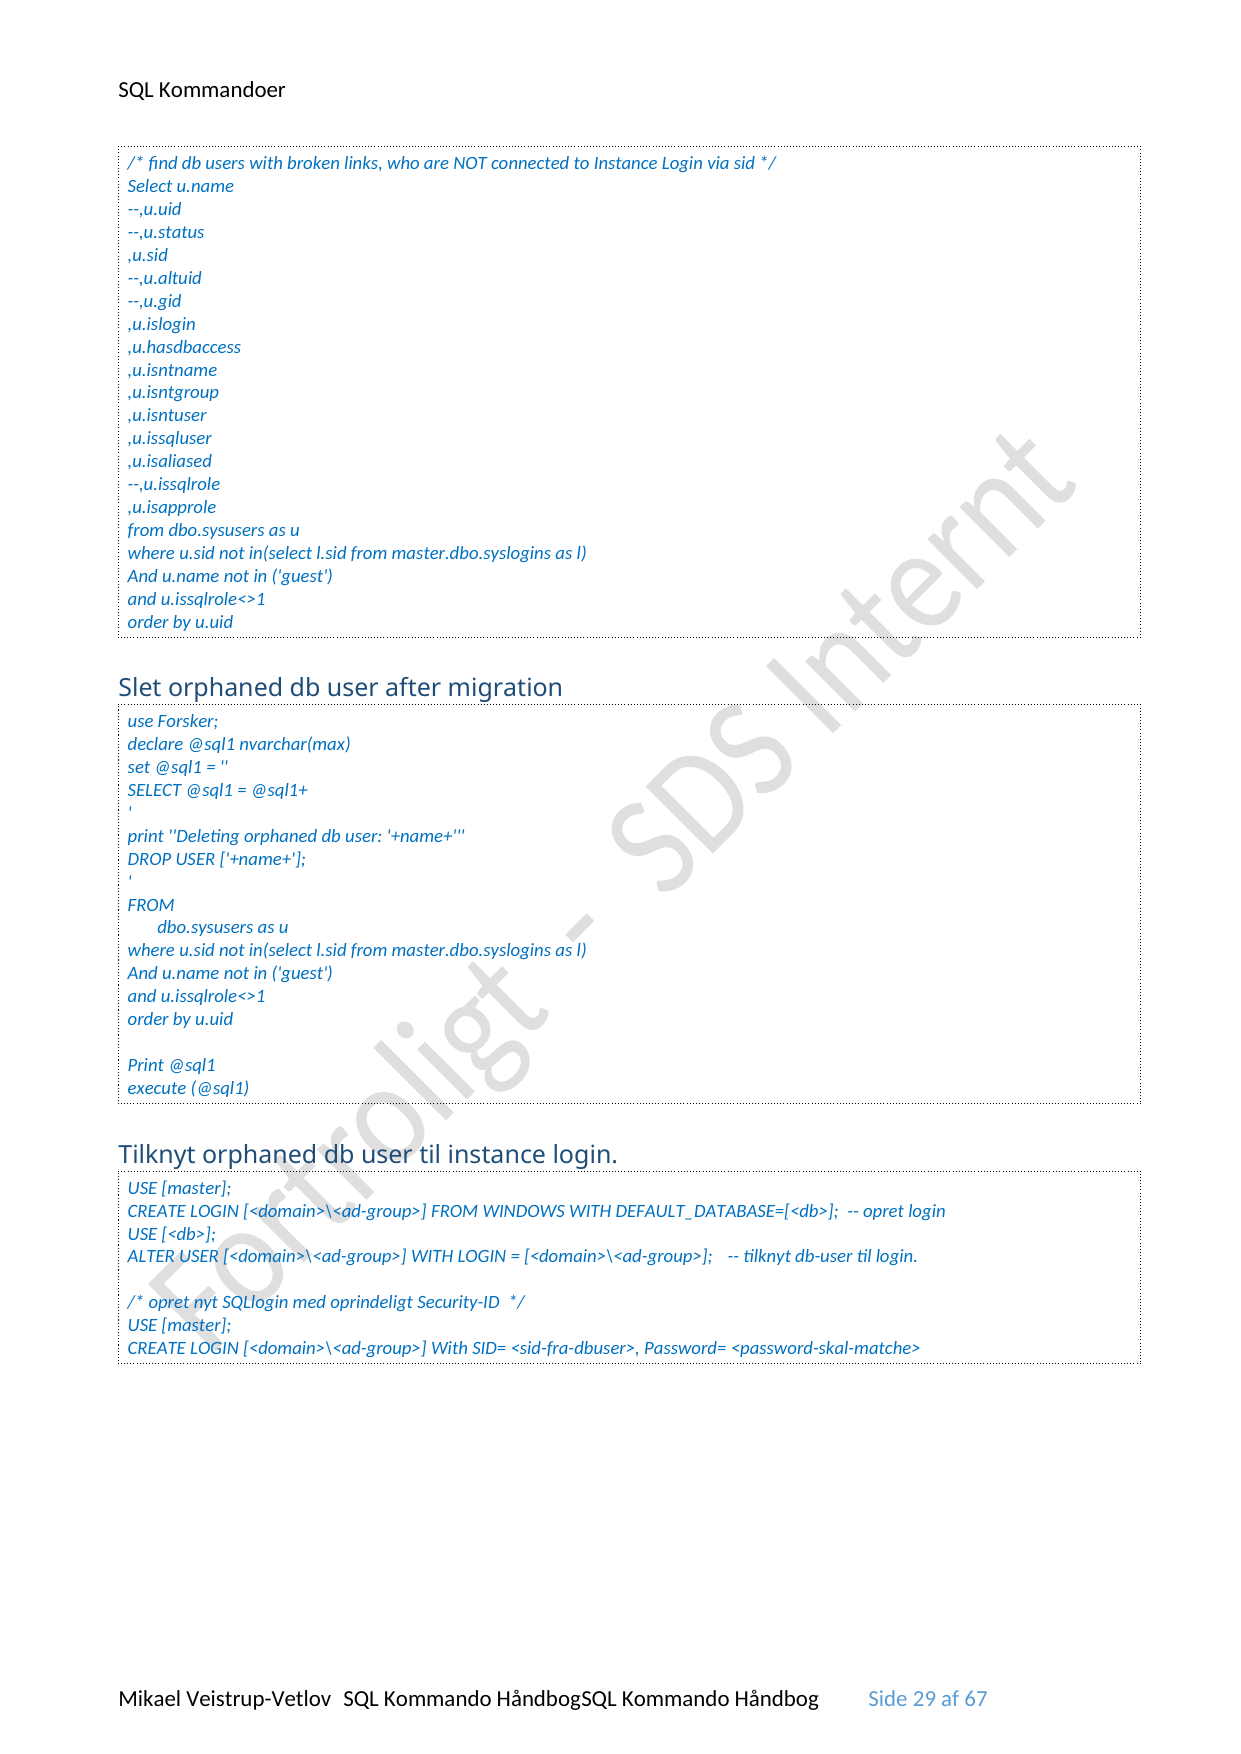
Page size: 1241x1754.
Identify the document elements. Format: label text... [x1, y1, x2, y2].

text USE [master]; [127, 1313, 1131, 1336]
text ,u.isntuser [127, 403, 1131, 426]
text ' [127, 870, 1131, 893]
text where u.sid not in(select l.sid from master.dbo.syslogins as l) [127, 541, 1131, 564]
text declare @sql1 nvarchar(max) [127, 732, 1131, 755]
text and u.issqlrole<>1 [127, 587, 1131, 610]
text --,u.gid [127, 289, 1131, 312]
text ,u.isaliased [127, 449, 1131, 472]
text SELECT @sql1 = @sql1+ [127, 778, 1131, 801]
text --,u.status [127, 220, 1131, 243]
text DROP USER ['+name+']; [127, 847, 1131, 870]
text /* opret nyt SQLlogin med oprindeligt Security-ID */ [127, 1290, 1131, 1313]
text execute (@sql1) [119, 1076, 1140, 1101]
text ,u.issqluser [127, 426, 1131, 449]
subtitle Tilknyt orphaned db user til instance login. [118, 1136, 1122, 1171]
text Print @sql1 [127, 1053, 1131, 1076]
text USE [master]; [119, 1174, 1140, 1199]
text And u.name not in ('guest') [127, 564, 1131, 587]
text ,u.hasdbaccess [127, 335, 1131, 358]
text order by u.uid [127, 1007, 1131, 1030]
text --,u.issqlrole [127, 472, 1131, 495]
text and u.issqlrole<>1 [127, 984, 1131, 1007]
text where u.sid not in(select l.sid from master.dbo.syslogins as l) [127, 939, 1131, 962]
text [119, 149, 1140, 174]
text ,u.islogin [127, 312, 1131, 335]
text --,u.altuid [127, 266, 1131, 289]
text from dbo.sysusers as u [127, 518, 1131, 541]
text dbo.sysusers as u [127, 916, 1131, 939]
subtitle Slet orphaned db user after migration [118, 670, 1122, 704]
text ALTER USER [<domain>\<ad-group>] WITH LOGIN = [<domain>\<ad-group>]; -- tilknyt db-user til login. [127, 1244, 1131, 1267]
text use Forsker; [119, 707, 1140, 732]
text FROM [127, 893, 1131, 916]
text ,u.isntname [127, 358, 1131, 381]
text print ''Deleting orphaned db user: '+name+''' [127, 824, 1131, 847]
text ,u.sid [127, 243, 1131, 266]
text Select u.name [127, 174, 1131, 197]
text set @sql1 = '' [127, 755, 1131, 778]
text And u.name not in ('guest') [127, 962, 1131, 984]
text CREATE LOGIN [<domain>\<ad-group>] With SID= <sid-fra-dbuser>, Password= <password-skal-matche> [119, 1336, 1140, 1361]
text CREATE LOGIN [<domain>\<ad-group>] FROM WINDOWS WITH DEFAULT_DATABASE=[<db>]; -- opret login [127, 1199, 1131, 1222]
text ,u.isapprole [127, 495, 1131, 518]
text ,u.isntgroup [127, 381, 1131, 403]
text --,u.uid [127, 197, 1131, 220]
text USE [<db>]; [127, 1222, 1131, 1244]
text ' [127, 801, 1131, 824]
text order by u.uid [119, 610, 1140, 635]
